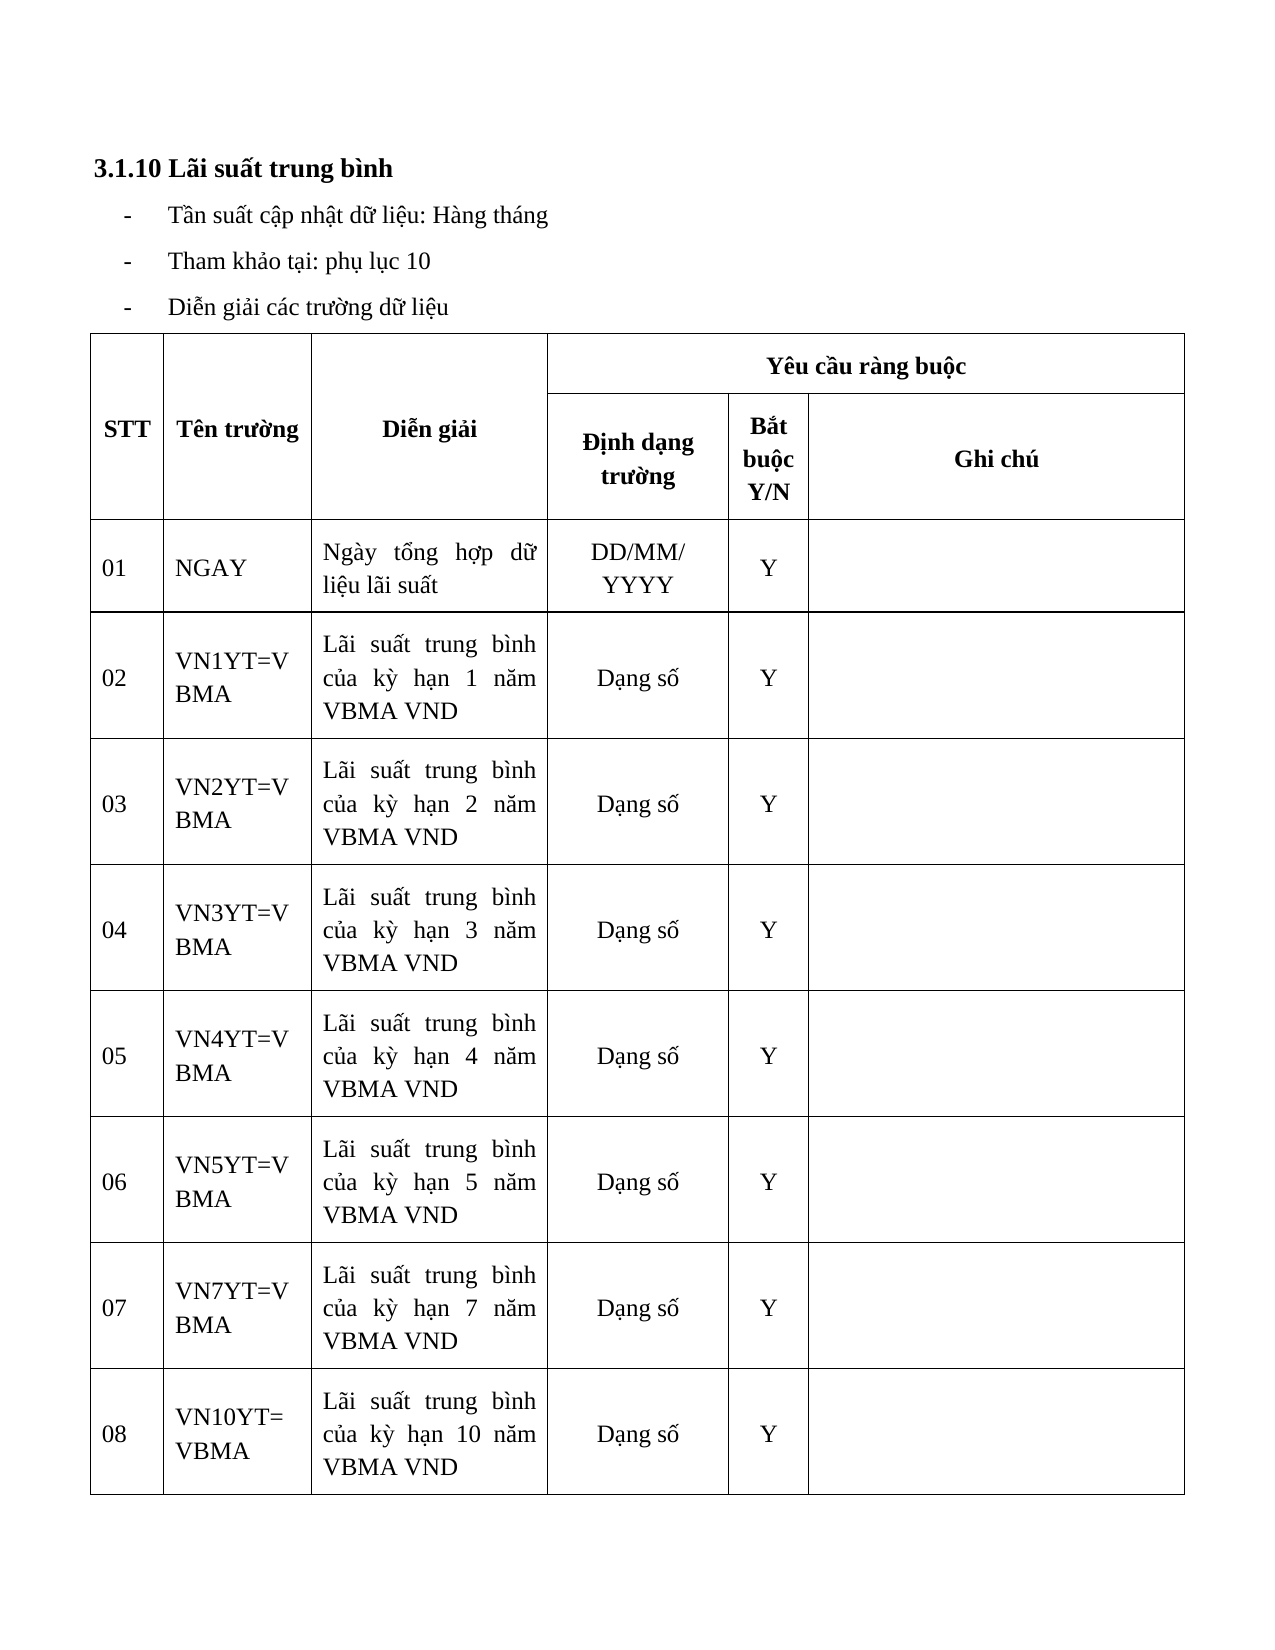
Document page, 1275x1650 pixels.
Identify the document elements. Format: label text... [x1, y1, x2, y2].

table_cell Lãi suất trung bình của kỳ hạn 3 năm VBMA VND [312, 865, 547, 989]
table_cell DD/MM/YYYY [548, 520, 728, 611]
text 3.1.10 Lãi suất trung bình [94, 150, 1181, 183]
table_cell Lãi suất trung bình của kỳ hạn 10 năm VBMA VND [312, 1369, 547, 1494]
table_cell Y [729, 1369, 808, 1494]
table_cell Y [729, 1117, 808, 1242]
table_cell Dạng số [548, 865, 728, 989]
table_cell Y [729, 865, 808, 989]
table_cell Ngày tổng hợp dữ liệu lãi suất [312, 520, 547, 611]
list Diễn giải các trường dữ liệu [123, 287, 1181, 321]
table_header STT [91, 334, 163, 519]
table_cell Lãi suất trung bình của kỳ hạn 4 năm VBMA VND [312, 991, 547, 1116]
table_cell Y [729, 739, 808, 863]
table_cell Dạng số [548, 991, 728, 1116]
table_cell 05 [91, 991, 163, 1116]
table_cell VN3YT=VBMA [164, 865, 311, 989]
table_header Diễn giải [312, 334, 547, 519]
table_cell NGAY [164, 520, 311, 611]
table_cell VN1YT=VBMA [164, 613, 311, 737]
table_cell 07 [91, 1243, 163, 1368]
table_cell VN4YT=VBMA [164, 991, 311, 1116]
table_cell Lãi suất trung bình của kỳ hạn 7 năm VBMA VND [312, 1243, 547, 1368]
table_cell Ghi chú [809, 394, 1184, 519]
table_cell Dạng số [548, 1117, 728, 1242]
table_cell 06 [91, 1117, 163, 1242]
table_cell [809, 1369, 1184, 1494]
table_cell VN7YT=VBMA [164, 1243, 311, 1368]
table_cell Lãi suất trung bình của kỳ hạn 5 năm VBMA VND [312, 1117, 547, 1242]
table_cell Dạng số [548, 1243, 728, 1368]
table_cell Lãi suất trung bình của kỳ hạn 2 năm VBMA VND [312, 739, 547, 863]
table_cell [809, 865, 1184, 989]
table_cell 08 [91, 1369, 163, 1494]
table_cell [809, 1117, 1184, 1242]
table_cell Y [729, 613, 808, 737]
table_cell 02 [91, 613, 163, 737]
table_cell Định dạng trường [548, 394, 728, 519]
table_cell Dạng số [548, 739, 728, 863]
table_cell 04 [91, 865, 163, 989]
table_cell 01 [91, 520, 163, 611]
table_cell Y [729, 520, 808, 611]
table_cell VN10YT=VBMA [164, 1369, 311, 1494]
table_header Tên trường [164, 334, 311, 519]
table_cell [809, 613, 1184, 737]
table_cell [809, 520, 1184, 611]
table_cell Dạng số [548, 1369, 728, 1494]
table_cell Y [729, 991, 808, 1116]
table_cell Y [729, 1243, 808, 1368]
table_cell Lãi suất trung bình của kỳ hạn 1 năm VBMA VND [312, 613, 547, 737]
table_cell 03 [91, 739, 163, 863]
list Tham khảo tại: phụ lục 10 [123, 242, 1181, 275]
list Tần suất cập nhật dữ liệu: Hàng tháng [123, 196, 1181, 229]
table_cell Bắt buộc Y/N [729, 394, 808, 519]
table_cell [809, 1243, 1184, 1368]
table_cell [809, 991, 1184, 1116]
table_cell VN2YT=VBMA [164, 739, 311, 863]
table_header Yêu cầu ràng buộc [548, 334, 1184, 393]
table_cell VN5YT=VBMA [164, 1117, 311, 1242]
table_cell [809, 739, 1184, 863]
table_cell Dạng số [548, 613, 728, 737]
